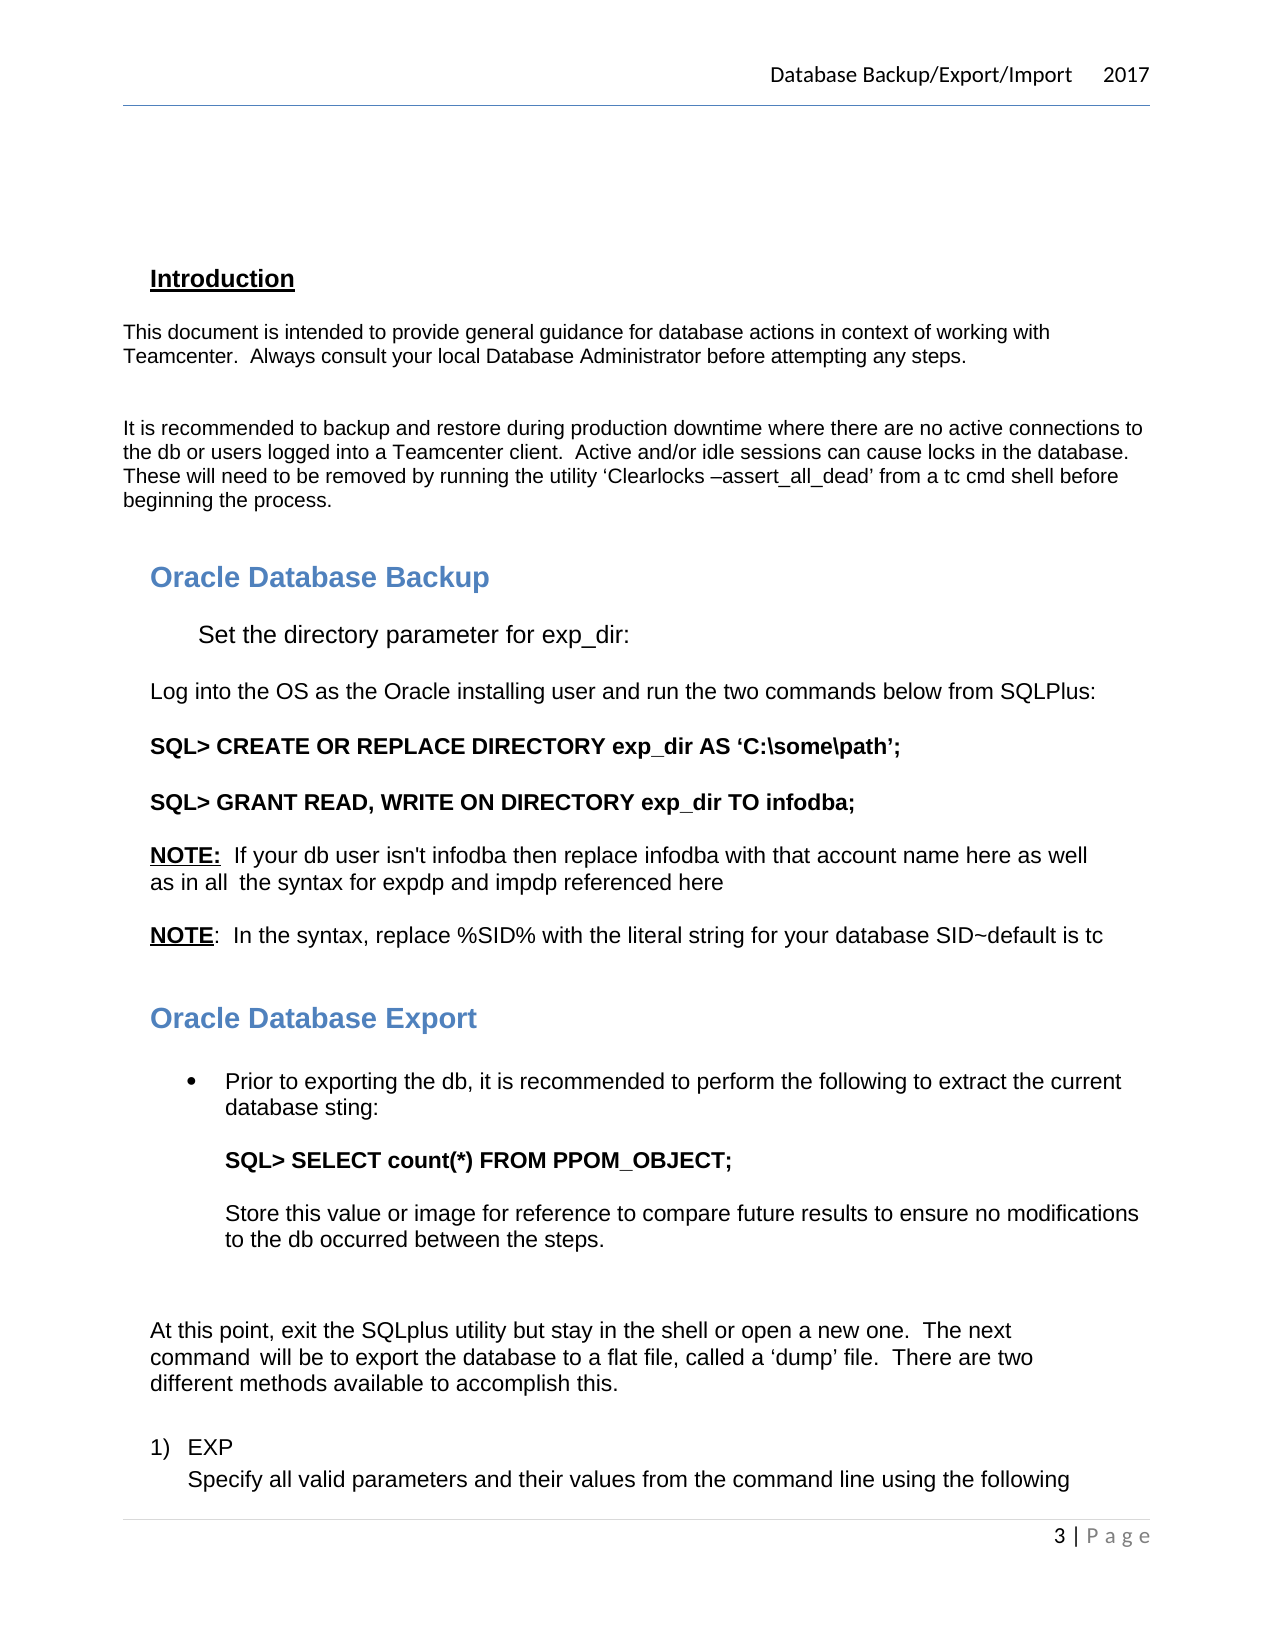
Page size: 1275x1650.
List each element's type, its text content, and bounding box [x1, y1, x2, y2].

subtitle Oracle Database Export [150, 1001, 1150, 1034]
text SQL> GRANT READ, WRITE ON DIRECTORY exp_dir TO infodba; [150, 788, 1150, 816]
subtitle This document is intended to provide general guidance for database actions in context of working with Teamcenter. Always consult your local Database Administrator before attempting any steps. [123, 319, 1150, 367]
text SQL> CREATE OR REPLACE DIRECTORY exp_dir AS ‘C:\some\path’; [150, 733, 1150, 760]
subtitle Oracle Database Backup [150, 560, 1150, 593]
subtitle Prior to exporting the db, it is recommended to perform the following to extract the current database sting: [187, 1068, 1150, 1120]
text Log into the OS as the Oracle installing user and run the two commands below from SQLPlus: [150, 677, 1150, 705]
subtitle Store this value or image for reference to compare future results to ensure no modifications to the db occurred between the steps. [225, 1199, 1150, 1252]
subtitle SQL> SELECT count(*) FROM PPOM_OBJECT; [177, 1147, 1150, 1173]
list Set the directory parameter for exp_dir: [198, 621, 1150, 649]
list EXP [150, 1434, 1105, 1461]
text NOTE: In the syntax, replace %SID% with the literal string for your database SID~default is tc [150, 922, 1105, 948]
subtitle Introduction [150, 264, 1150, 293]
text NOTE: If your db user isn't infodba then replace infodba with that account name here as well as in all the syntax for expdp and impdp referenced here [150, 842, 1105, 895]
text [187, 1467, 1105, 1493]
text At this point, exit the SQLplus utility but stay in the shell or open a new one. The next command will be to export the database to a flat file, called a ‘dump’ file. There are two different methods available to accomplish this. [150, 1318, 1105, 1396]
text It is recommended to backup and restore during production downtime where there are no active connections to the db or users logged into a Teamcenter client. Active and/or idle sessions can cause locks in the database. These will need to be removed by running the utility ‘Clearlocks –assert_all_dead’ from a tc cmd shell before beginning the process. [123, 416, 1150, 512]
